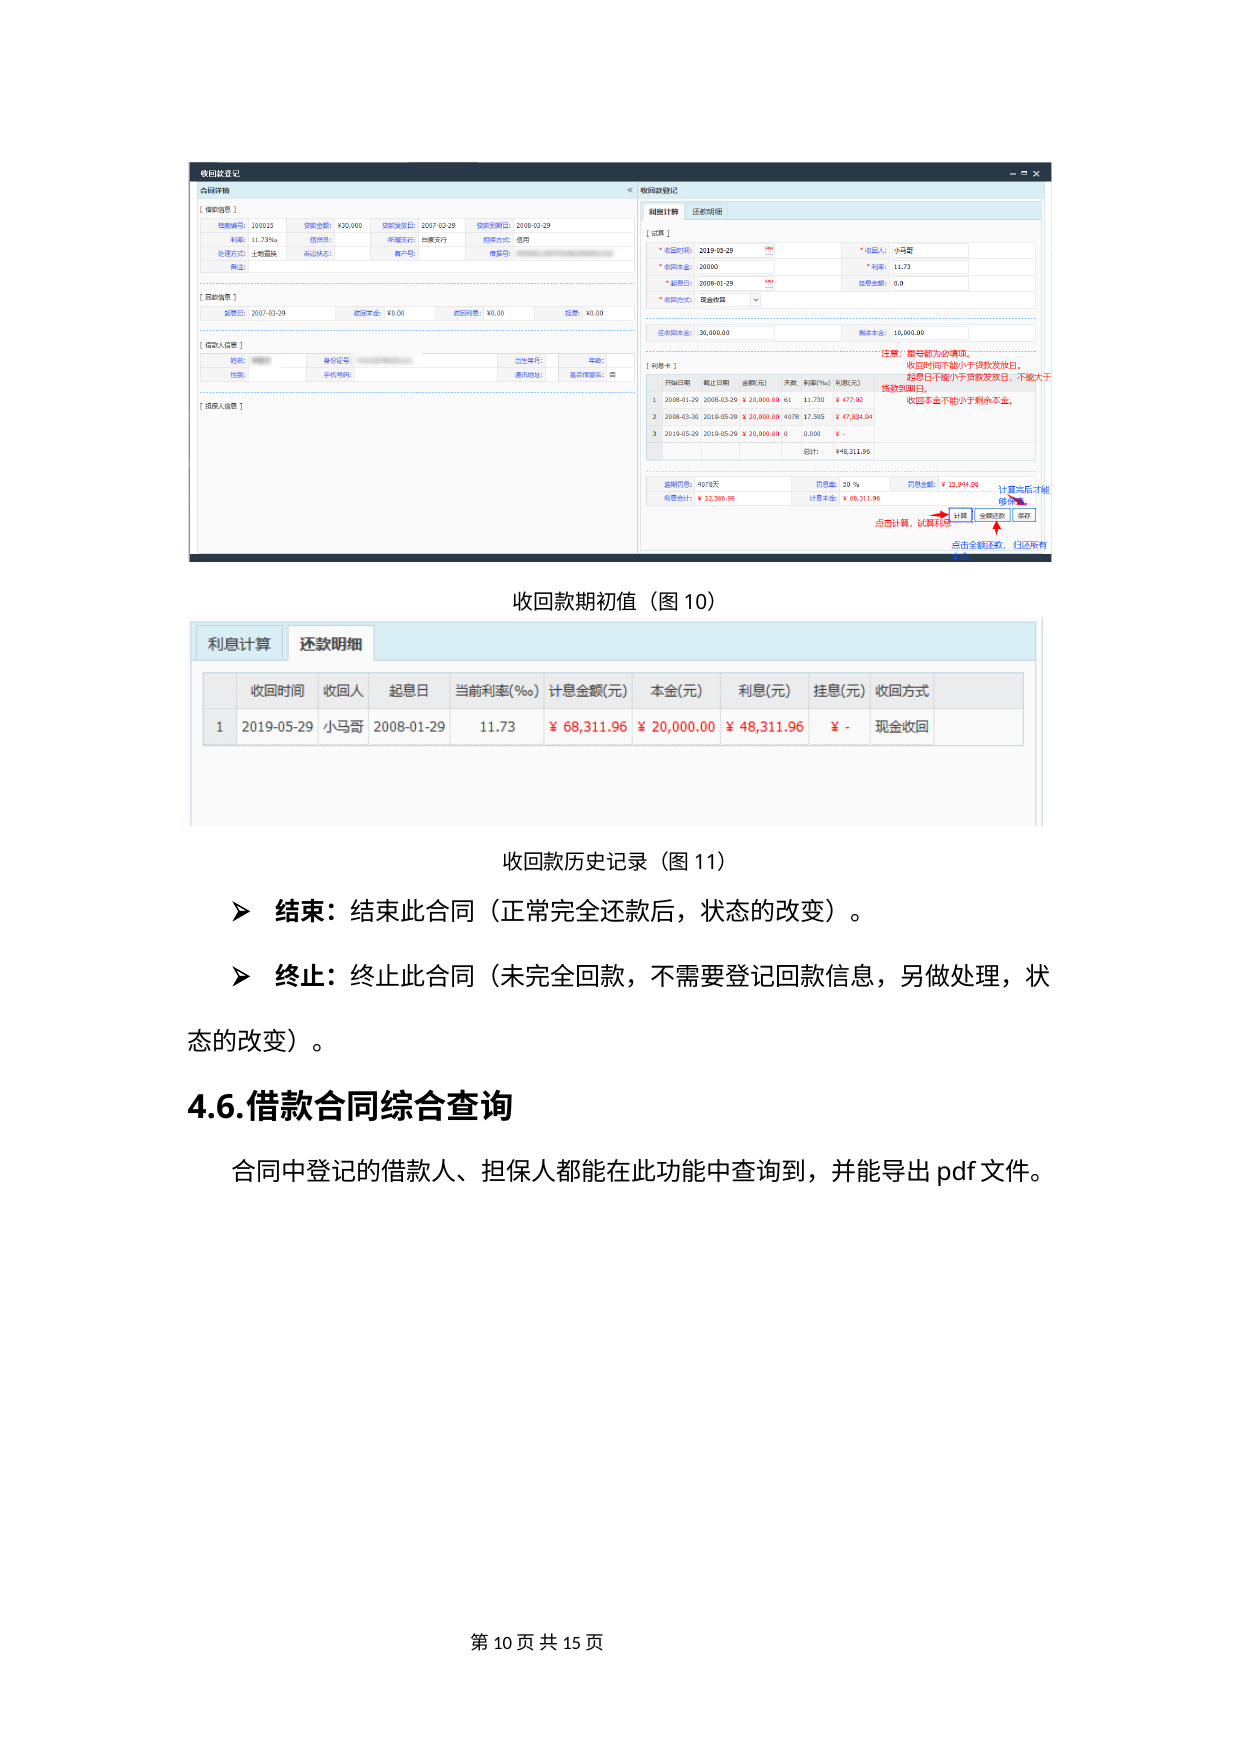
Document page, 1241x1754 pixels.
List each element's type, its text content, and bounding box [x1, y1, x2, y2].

picture [187, 617, 1053, 826]
list 终止：终止此合同（未完全回款，不需要登记回款信息，另做处理，状态的改变）。 [187, 942, 1053, 1072]
text 收回款历史记录（图11） [187, 844, 1053, 877]
text 收回款期初值（图10） [187, 584, 1053, 617]
list 结束：结束此合同（正常完全还款后，状态的改变）。 [187, 877, 1053, 942]
list 合同中登记的借款人、担保人都能在此功能中查询到，并能导出pdf文件。 [188, 1137, 1053, 1202]
list 借款合同综合查询 [187, 1072, 1053, 1137]
picture [188, 162, 1052, 562]
